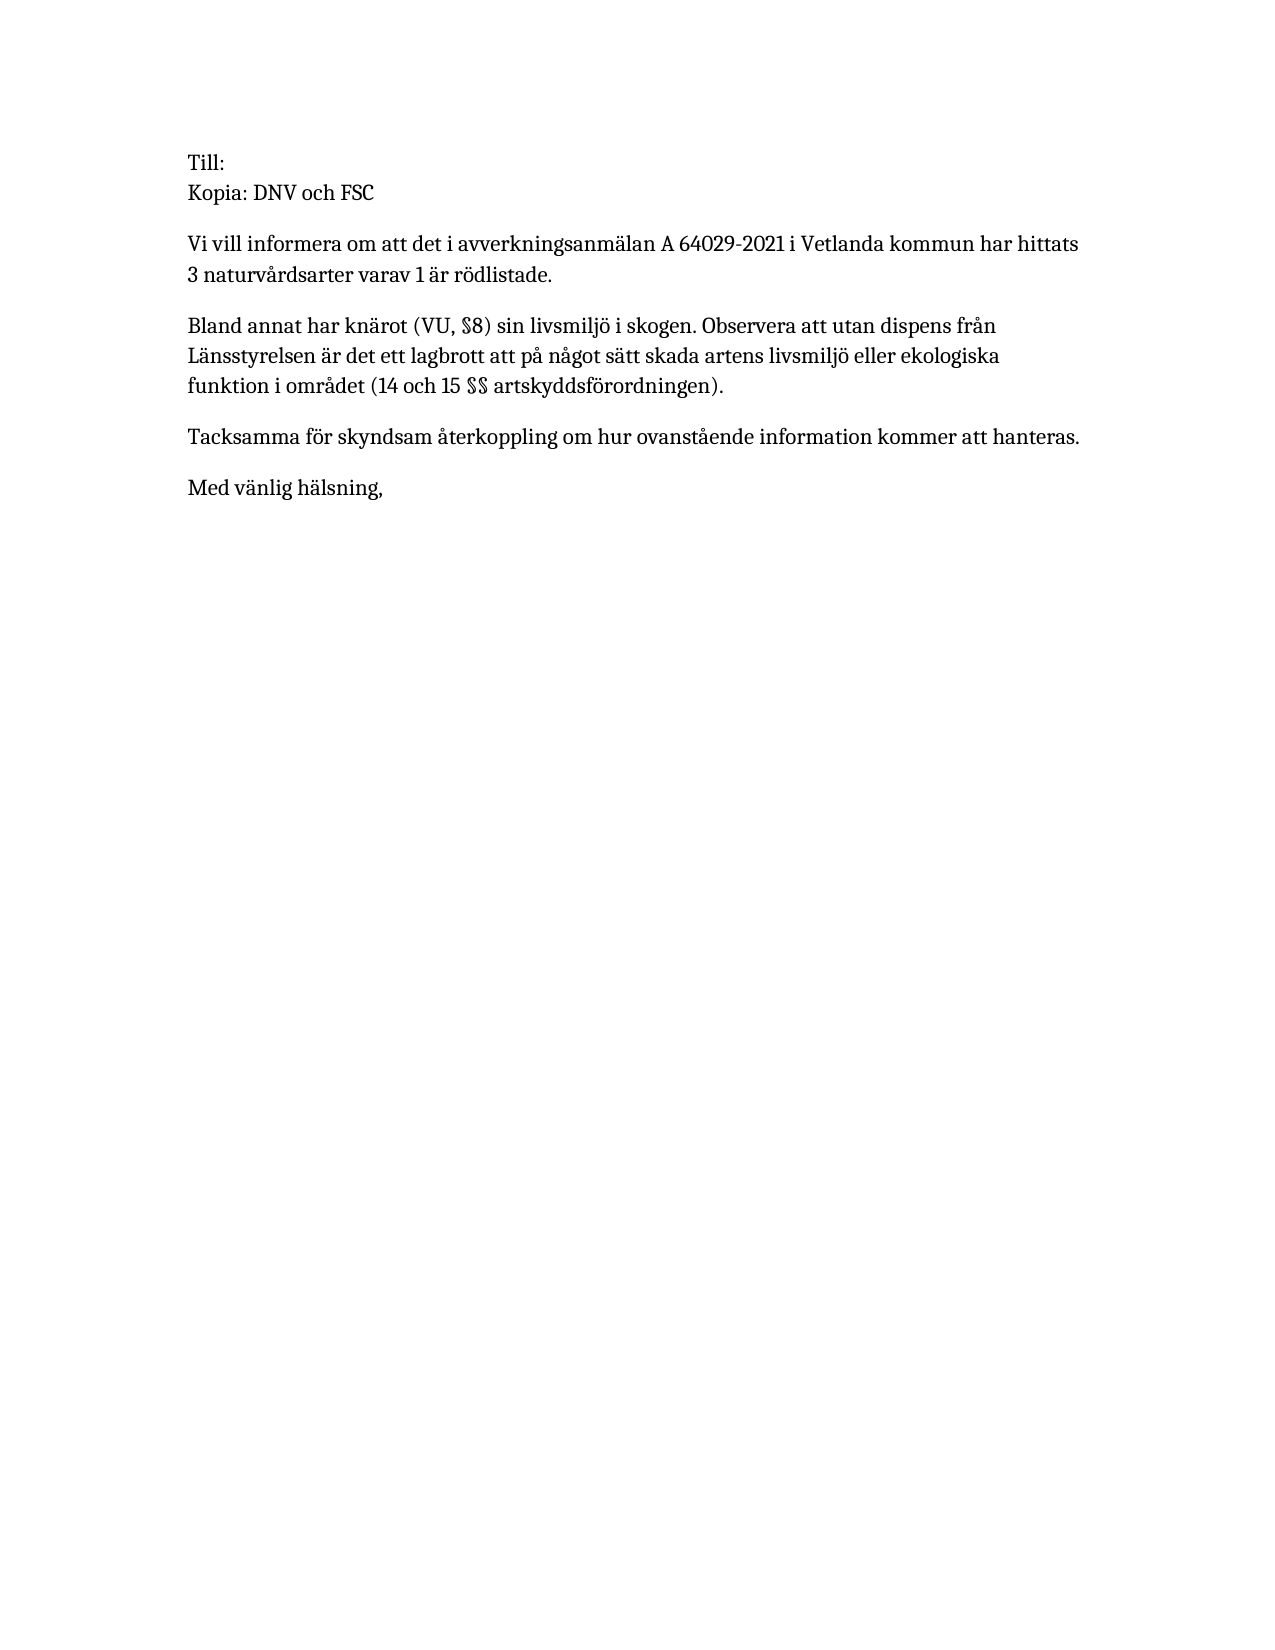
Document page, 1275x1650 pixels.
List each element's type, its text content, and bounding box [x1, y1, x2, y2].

text Vi vill informera om att det i avverkningsanmälan A 64029-2021 i Vetlanda kommun har hittats 3 naturvårdsarter varav 1 är rödlistade. [187, 231, 1087, 288]
text Med vänlig hälsning, [187, 475, 1087, 532]
text Tacksamma för skyndsam återkoppling om hur ovanstående information kommer att hanteras. [187, 424, 1087, 450]
text Bland annat har knärot (VU, §8) sin livsmiljö i skogen. Observera att utan dispens från Länsstyrelsen är det ett lagbrott att på något sätt skada artens livsmiljö eller ekologiska funktion i området (14 och 15 §§ artskyddsförordningen). [187, 312, 1087, 399]
text Till: Kopia: DNV och FSC [187, 150, 1087, 207]
